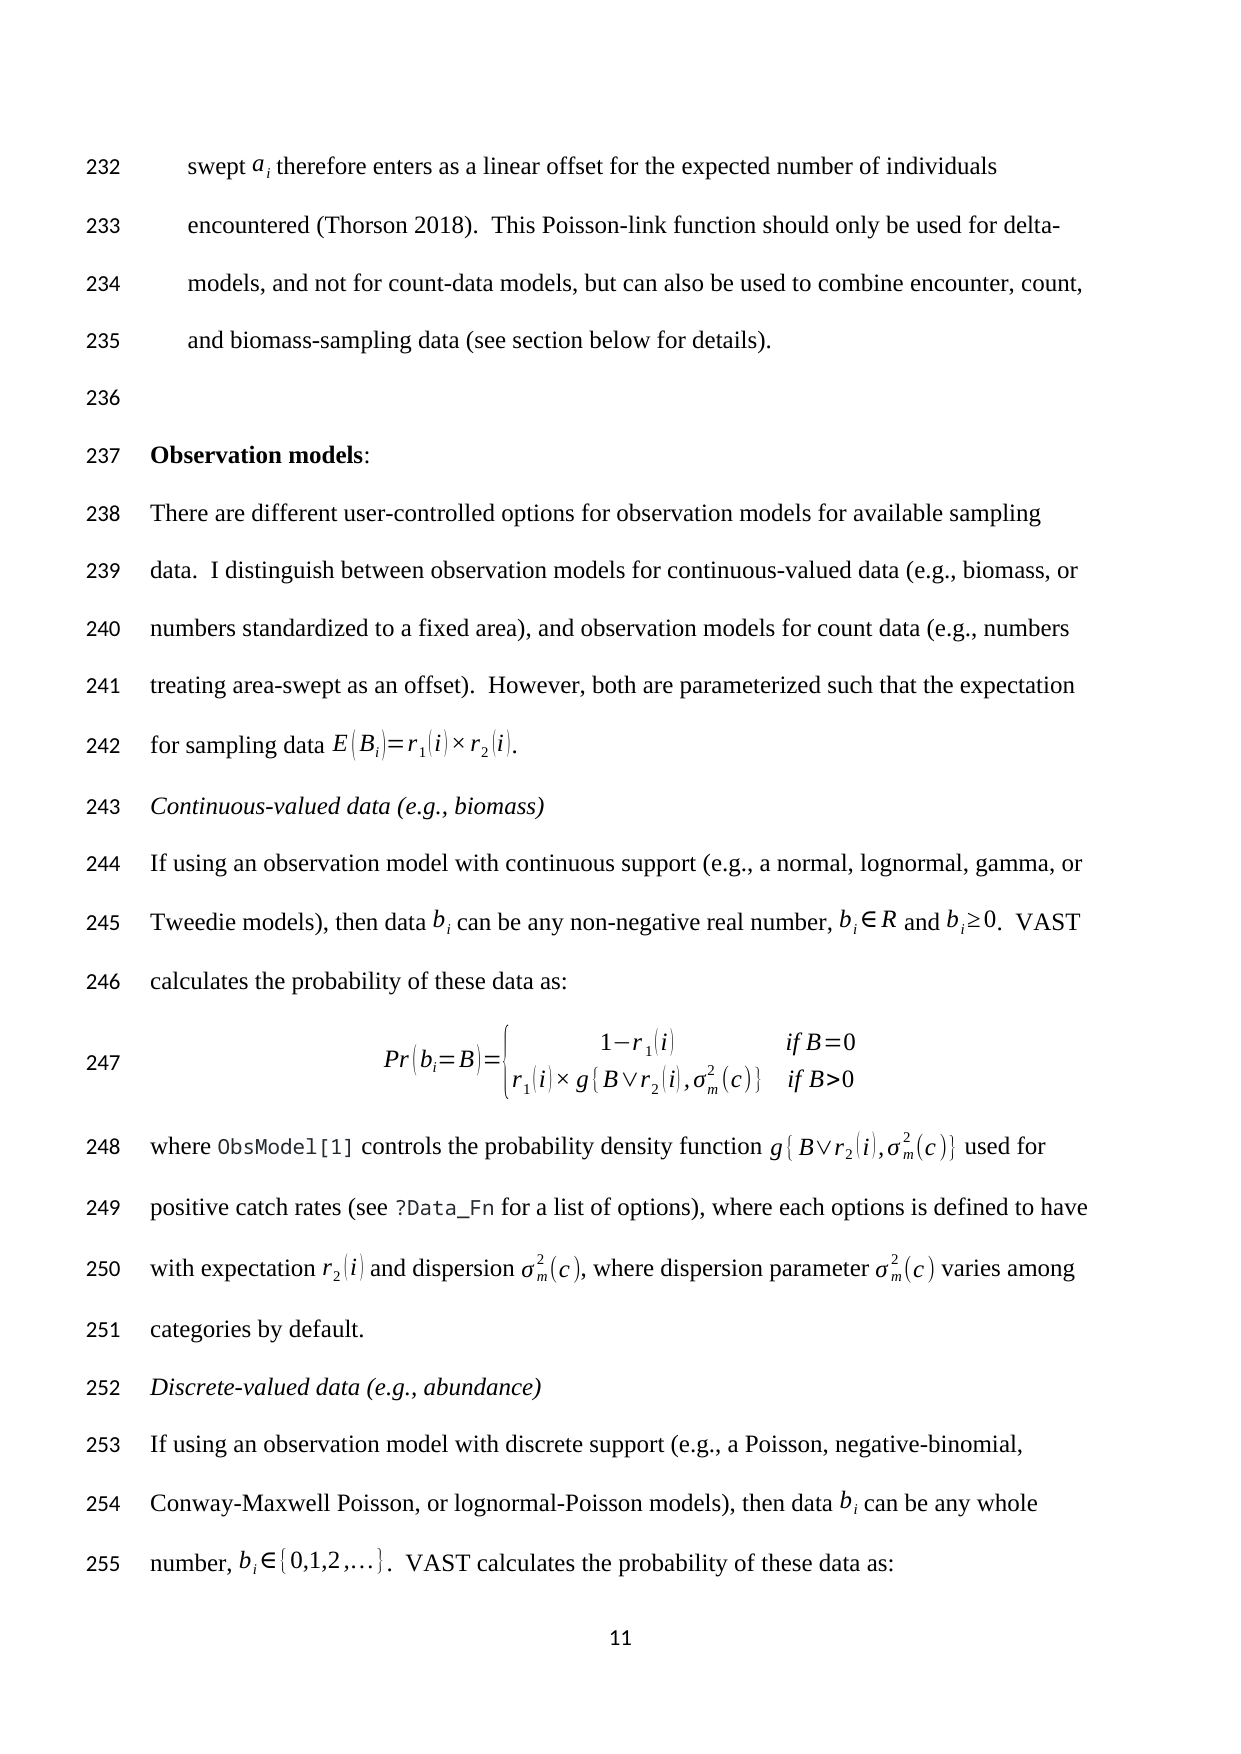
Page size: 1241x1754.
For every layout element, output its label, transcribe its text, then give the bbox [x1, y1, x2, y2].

text where ObsModel[1] controls the probability density function used for positive catch rates (see ?Data_Fn for a list of options), where each options is defined to have with expectation and dispersion , where dispersion parameter varies among categories by default. [150, 1129, 1090, 1343]
text Discrete-valued data (e.g., abundance) [150, 1372, 1090, 1400]
text If using an observation model with continuous support (e.g., a normal, lognormal, gamma, or Tweedie models), then data can be any non-negative real number, and . VAST calculates the probability of these data as: [150, 848, 1090, 995]
text There are different user-controlled options for observation models for available sampling data. I distinguish between observation models for continuous-valued data (e.g., biomass, or numbers standardized to a fixed area), and observation models for count data (e.g., numbers treating area-swept as an offset). However, both are parameterized such that the expectation for sampling data . [150, 498, 1090, 762]
text Continuous-valued data (e.g., biomass) [150, 791, 1090, 820]
text Observation models: [150, 440, 1090, 469]
